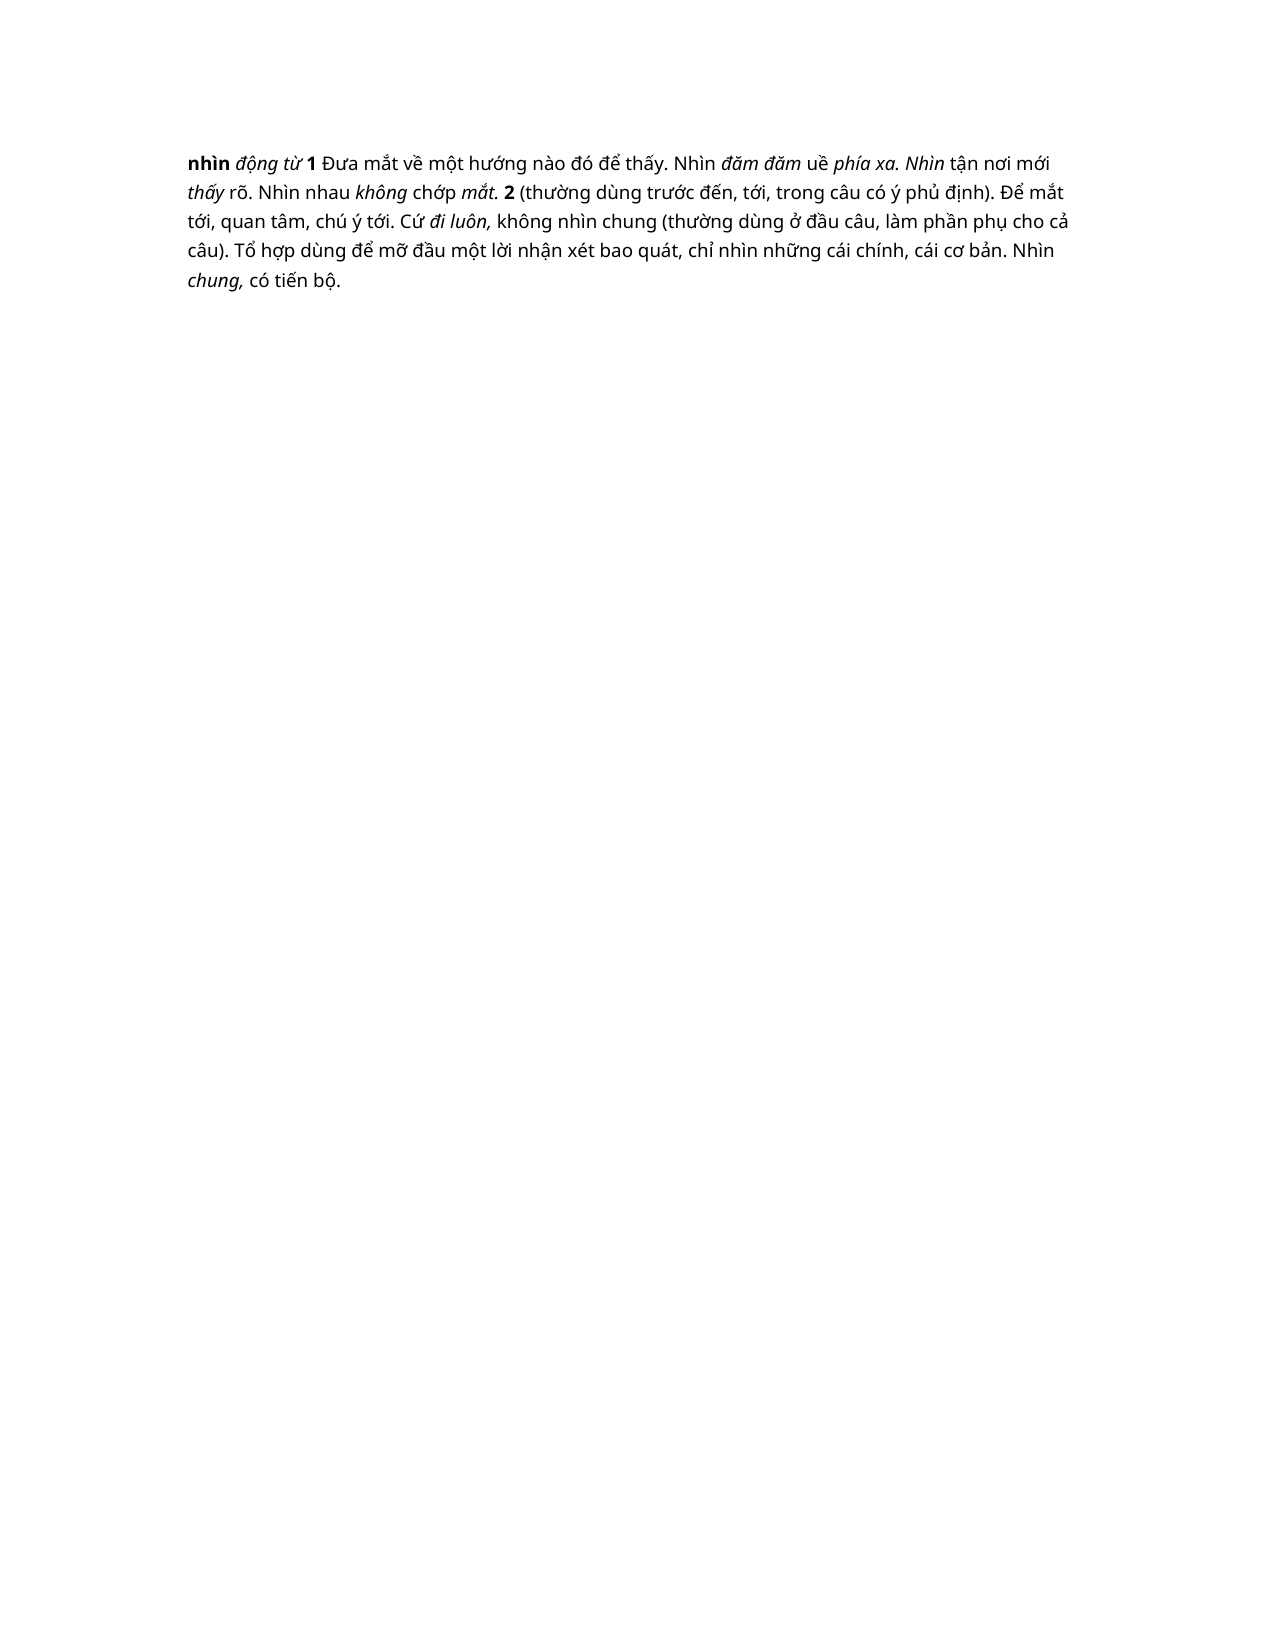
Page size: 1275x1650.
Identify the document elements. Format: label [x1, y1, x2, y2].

text [187, 150, 1087, 293]
